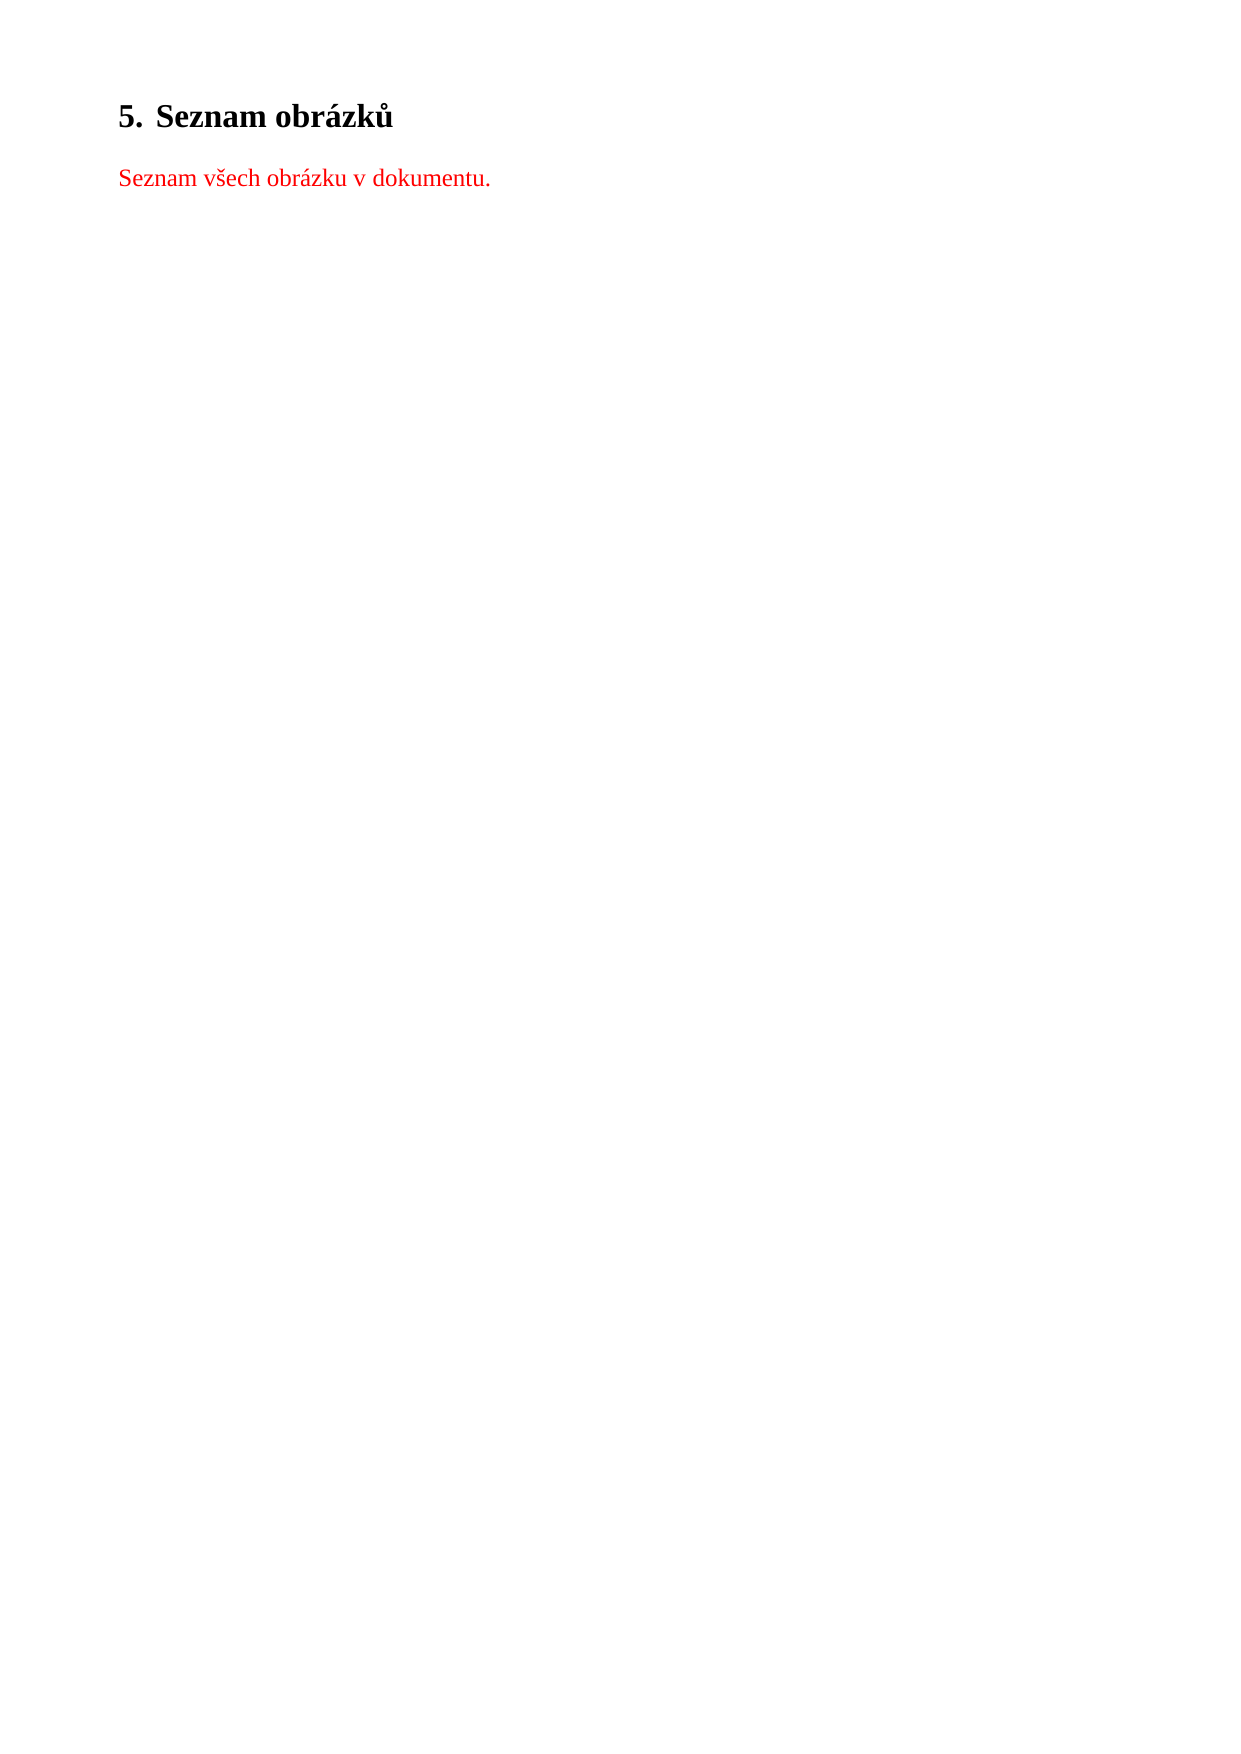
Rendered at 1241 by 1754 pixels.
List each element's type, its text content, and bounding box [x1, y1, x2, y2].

subtitle Seznam obrázků [118, 96, 1159, 134]
text Seznam všech obrázku v dokumentu. [118, 163, 1159, 192]
